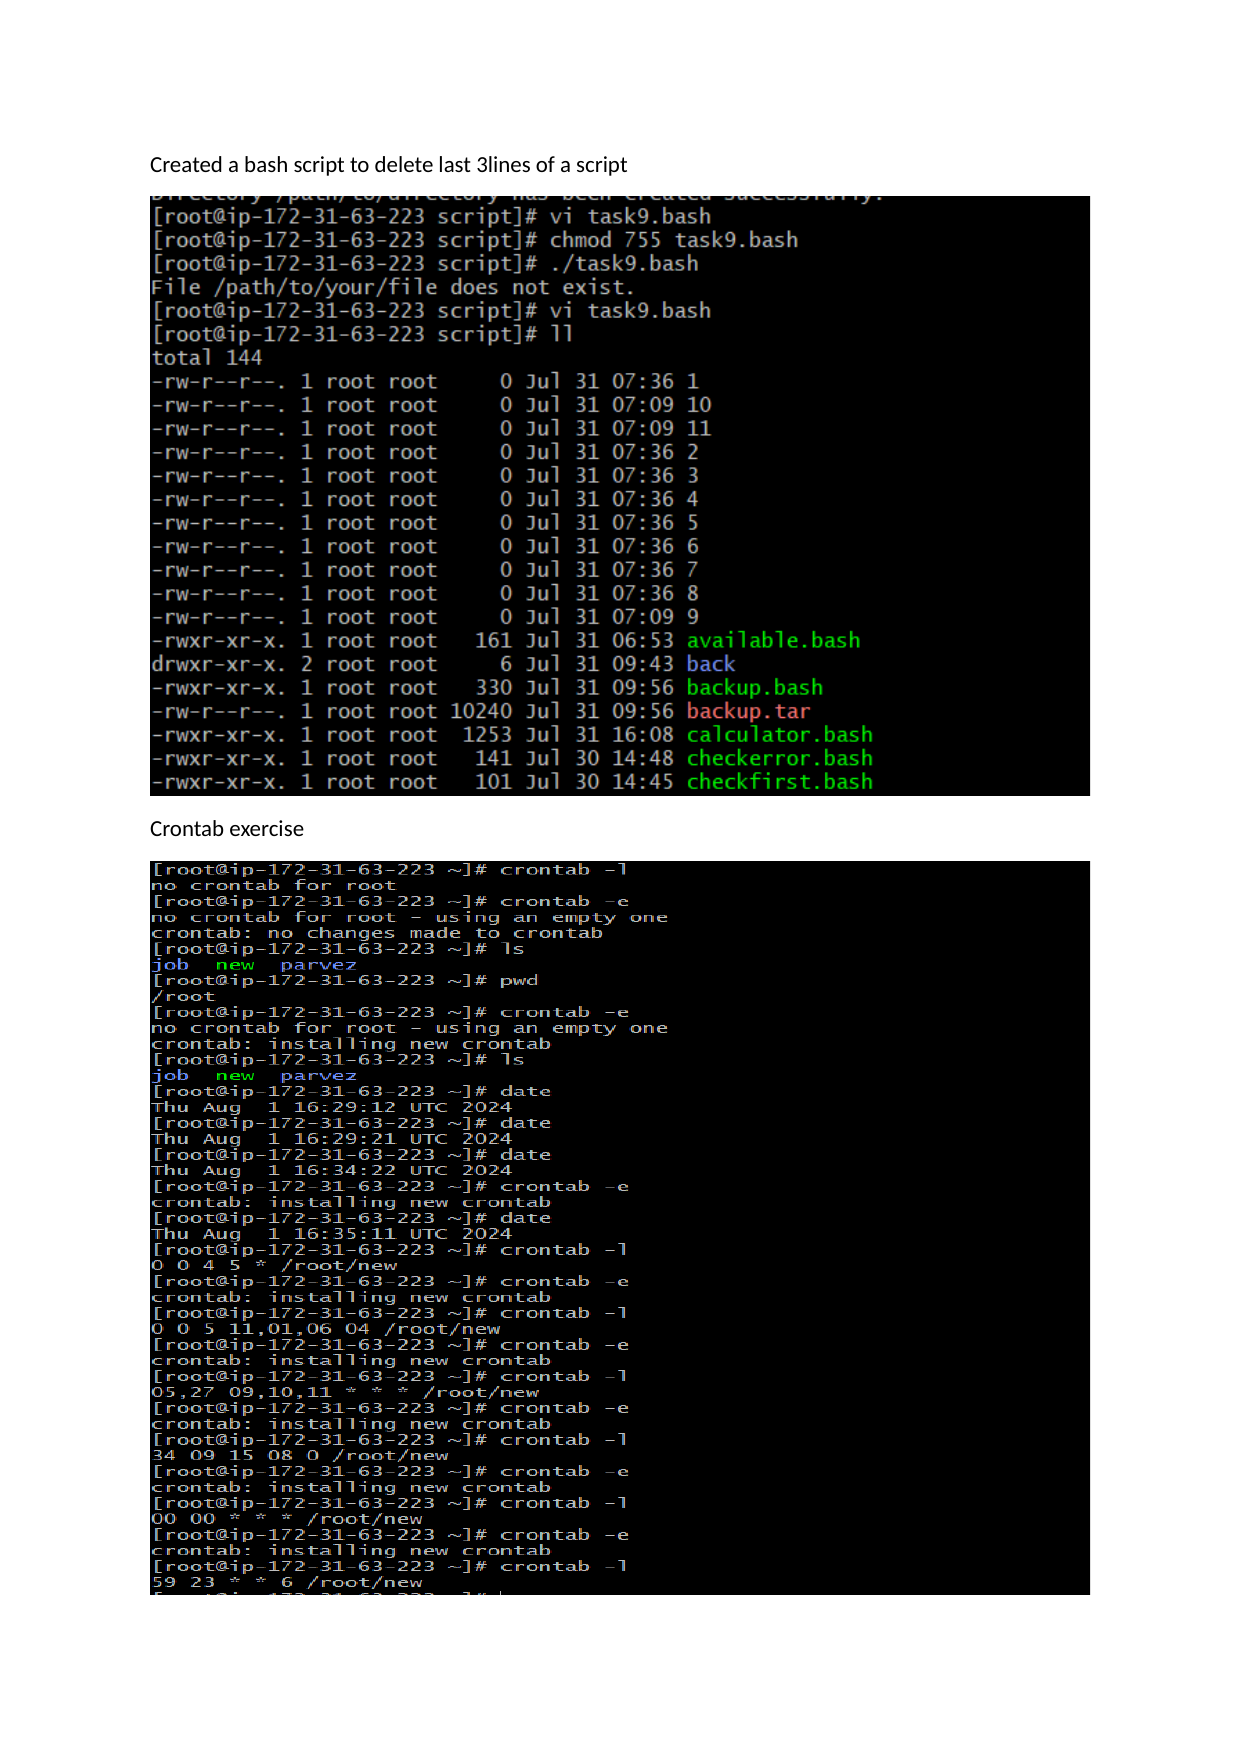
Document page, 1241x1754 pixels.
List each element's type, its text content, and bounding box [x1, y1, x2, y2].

text Crontab exercise [150, 814, 1090, 842]
text Created a bash script to delete last 3lines of a script [150, 150, 1090, 178]
picture [150, 196, 1091, 796]
picture [150, 861, 1091, 1595]
